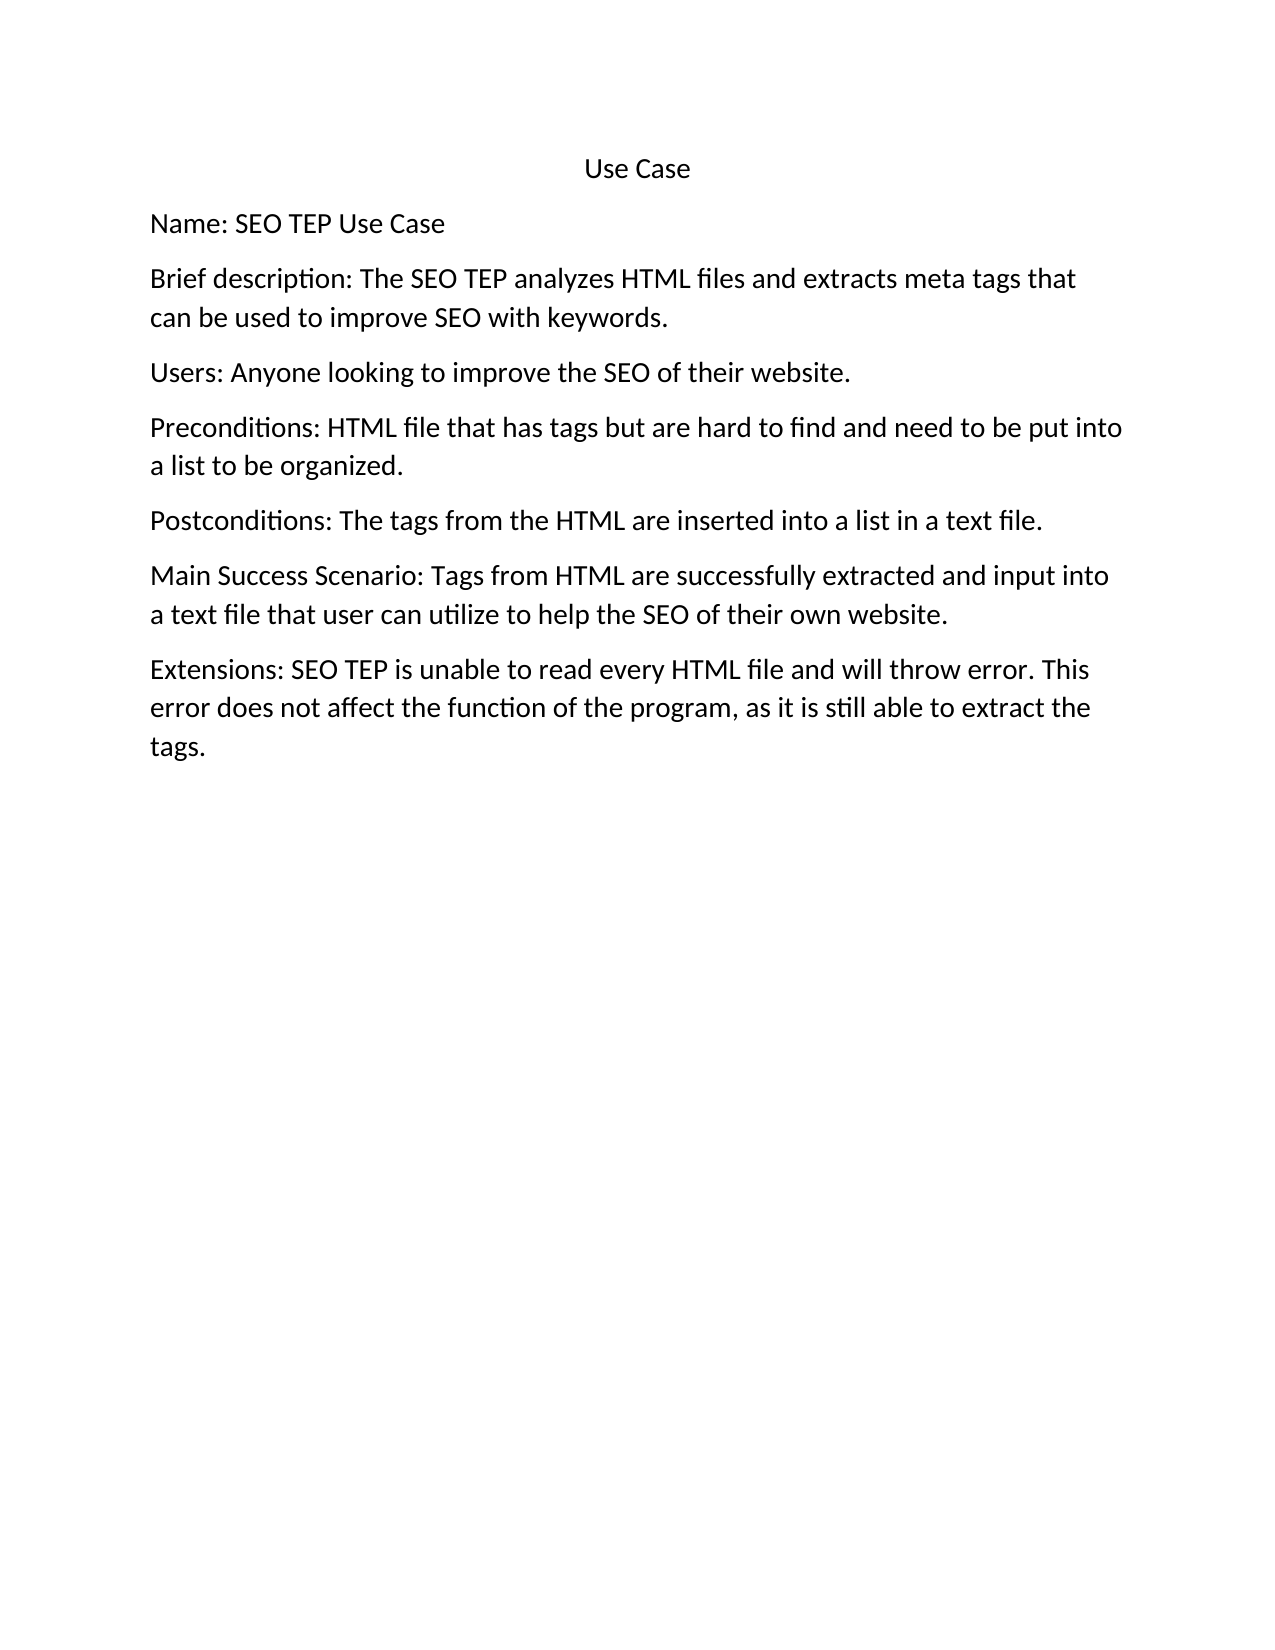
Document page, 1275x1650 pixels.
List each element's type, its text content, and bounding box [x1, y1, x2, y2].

text Use Case [150, 150, 1125, 186]
text Preconditions: HTML file that has tags but are hard to find and need to be put into a list to be organized. [150, 409, 1125, 483]
text Brief description: The SEO TEP analyzes HTML files and extracts meta tags that can be used to improve SEO with keywords. [150, 260, 1125, 334]
text Postconditions: The tags from the HTML are inserted into a list in a text file. [150, 502, 1125, 538]
text Main Success Scenario: Tags from HTML are successfully extracted and input into a text file that user can utilize to help the SEO of their own website. [150, 557, 1125, 632]
text Name: SEO TEP Use Case [150, 205, 1125, 241]
text Users: Anyone looking to improve the SEO of their website. [150, 354, 1125, 389]
text Extensions: SEO TEP is unable to read every HTML file and will throw error. This error does not affect the function of the program, as it is still able to extract the tags. [150, 651, 1125, 763]
